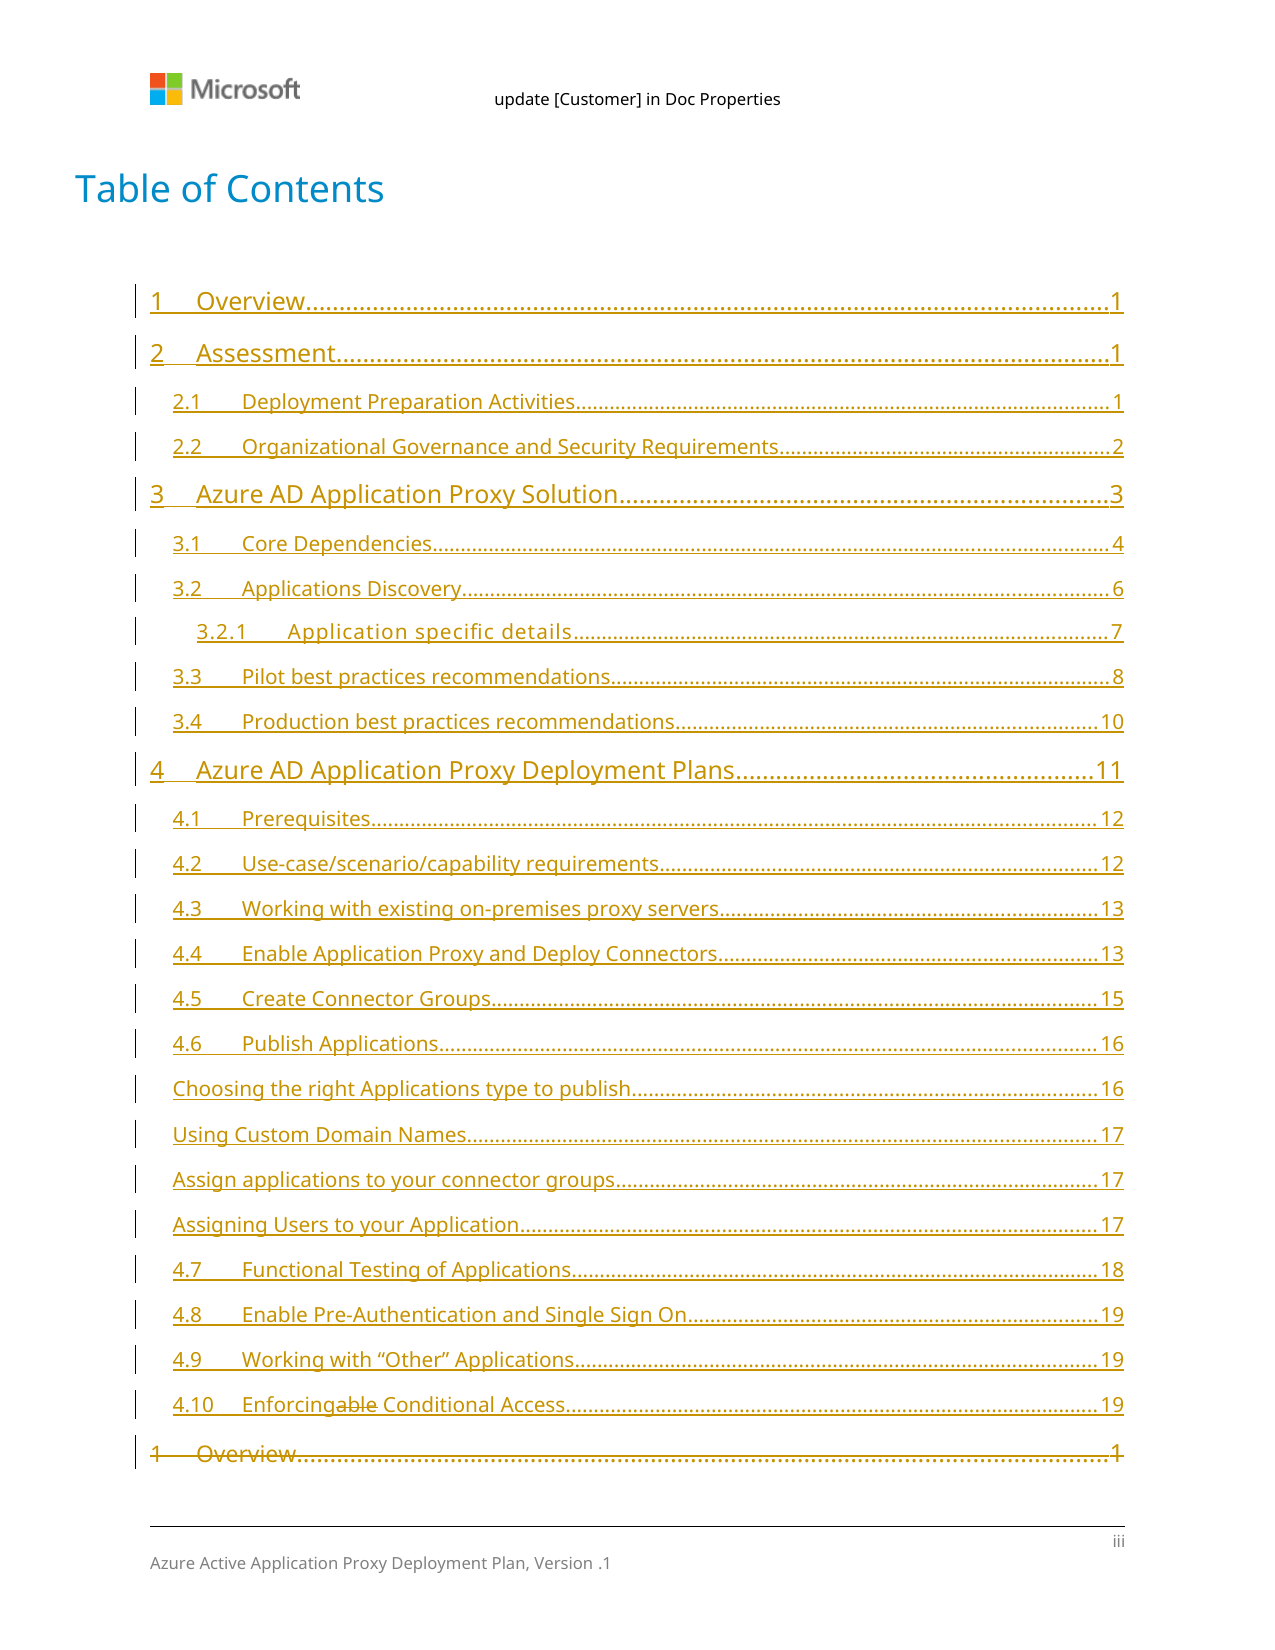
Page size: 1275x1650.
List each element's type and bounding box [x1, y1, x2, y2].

picture [150, 73, 300, 106]
